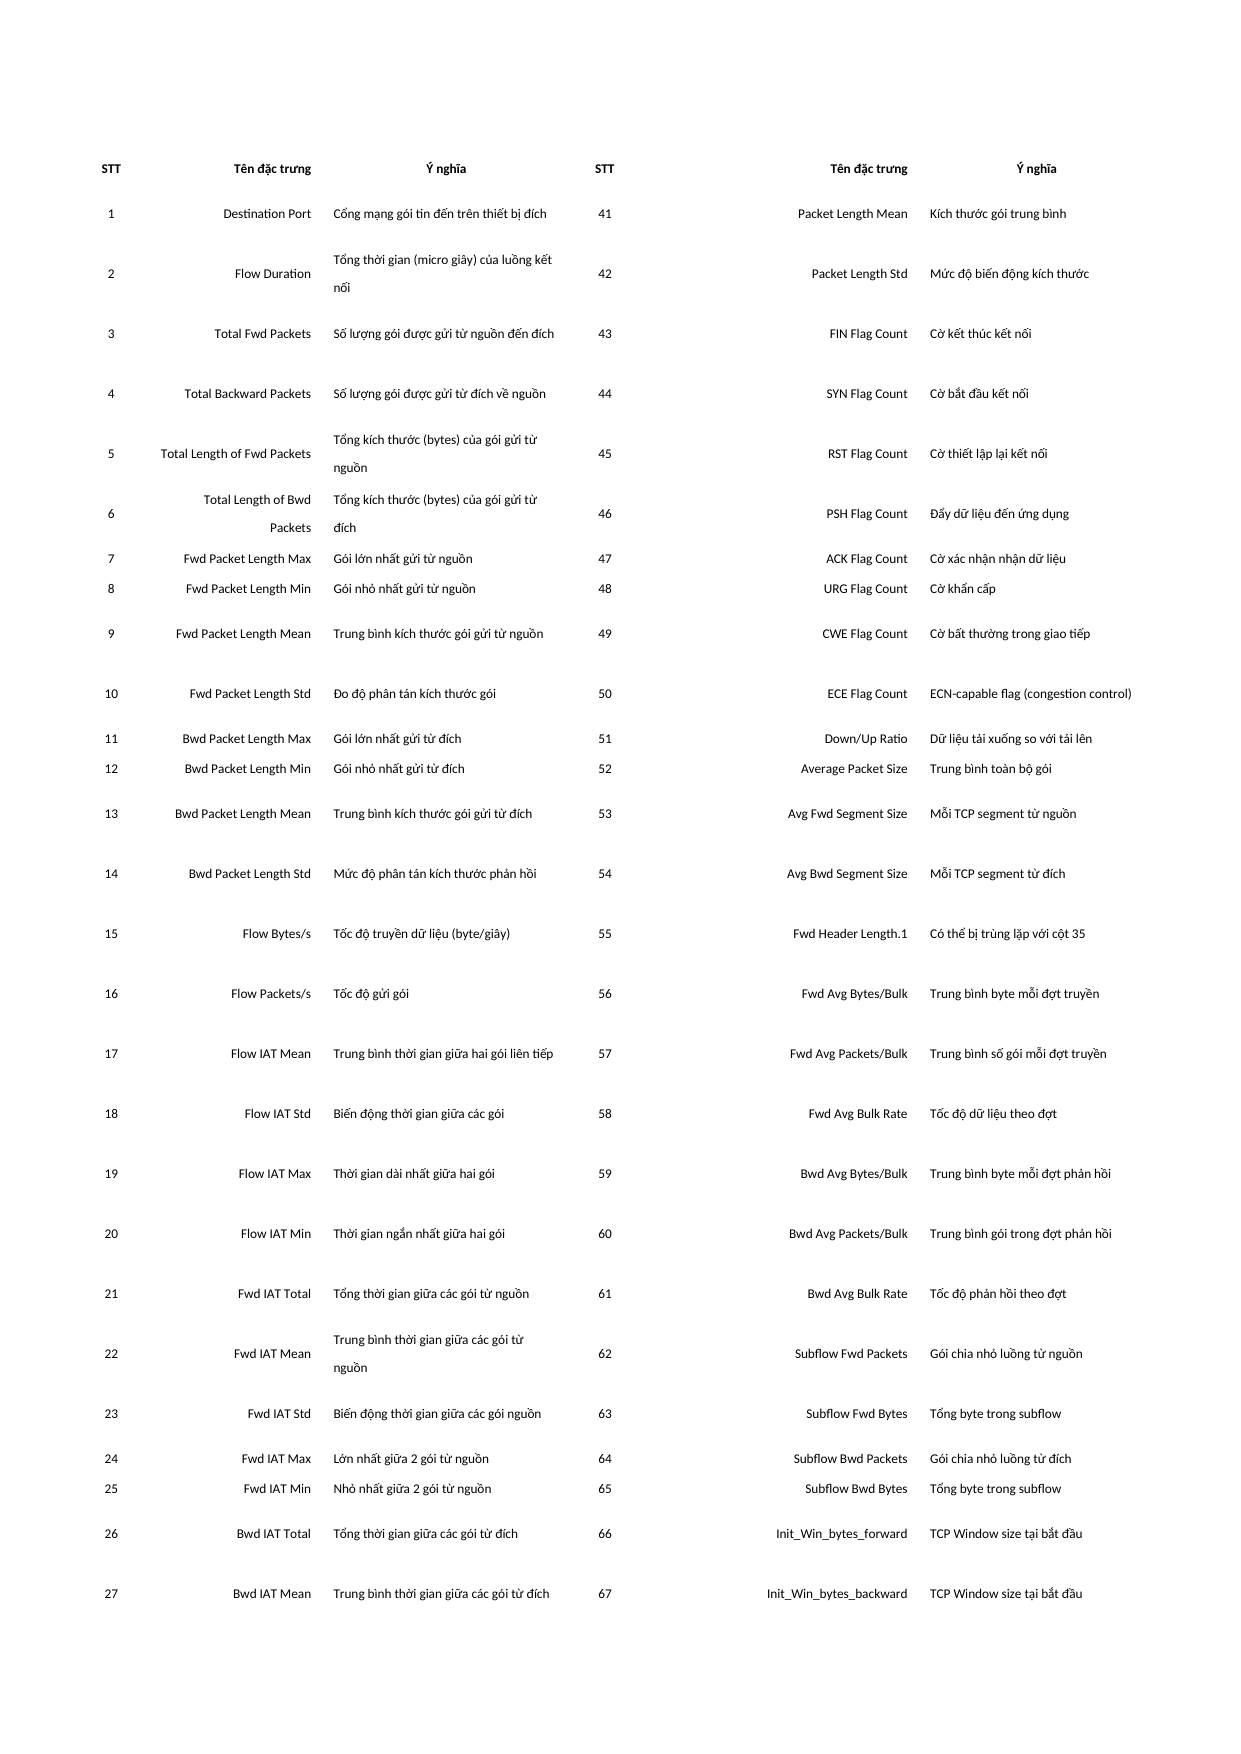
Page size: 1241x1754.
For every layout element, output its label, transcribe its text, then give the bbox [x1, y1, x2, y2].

table_cell Fwd Header Length.1 [639, 898, 919, 958]
table_cell Fwd Packet Length Min [148, 568, 322, 598]
table_cell Fwd Packet Length Max [148, 538, 322, 568]
table_cell 17 [74, 1018, 148, 1078]
table_cell Mức độ phân tán kích thước phản hồi [322, 838, 571, 898]
table_cell Subflow Fwd Bytes [639, 1378, 919, 1438]
table_cell Flow Bytes/s [148, 898, 322, 958]
table_cell 23 [74, 1378, 148, 1438]
table_cell 22 [74, 1318, 148, 1378]
table_cell URG Flag Count [639, 568, 919, 598]
table_cell 18 [74, 1078, 148, 1138]
table_cell 52 [571, 748, 639, 778]
table_cell 3 [74, 298, 148, 358]
table_cell Fwd IAT Min [148, 1468, 322, 1498]
table_cell Flow Duration [148, 238, 322, 298]
table_cell Tổng kích thước (bytes) của gói gửi từ nguồn [322, 418, 571, 478]
table_cell 20 [74, 1198, 148, 1258]
table_cell Biến động thời gian giữa các gói [322, 1078, 571, 1138]
table_cell 66 [571, 1498, 639, 1558]
table_cell 26 [74, 1498, 148, 1558]
table_cell Flow IAT Max [148, 1138, 322, 1198]
table_cell 11 [74, 718, 148, 748]
table_cell CWE Flag Count [639, 598, 919, 658]
table_cell Đo độ phân tán kích thước gói [322, 658, 571, 718]
table_cell ECE Flag Count [639, 658, 919, 718]
table_cell Trung bình gói trong đợt phản hồi [919, 1198, 1155, 1258]
table_cell 13 [74, 778, 148, 838]
table_cell 49 [571, 598, 639, 658]
table_cell Tổng thời gian giữa các gói từ nguồn [322, 1258, 571, 1318]
table_cell 8 [74, 568, 148, 598]
table_cell 7 [74, 538, 148, 568]
table_cell 27 [74, 1558, 148, 1618]
table_cell 46 [571, 478, 639, 538]
table_cell Trung bình thời gian giữa hai gói liên tiếp [322, 1018, 571, 1078]
table_cell Cờ kết thúc kết nối [919, 298, 1155, 358]
table_cell 6 [74, 478, 148, 538]
table_cell Thời gian ngắn nhất giữa hai gói [322, 1198, 571, 1258]
table_cell FIN Flag Count [639, 298, 919, 358]
table_cell Fwd IAT Std [148, 1378, 322, 1438]
table_cell Bwd Avg Bytes/Bulk [639, 1138, 919, 1198]
table_header Ý nghĩa [322, 148, 571, 178]
table_cell Bwd Packet Length Mean [148, 778, 322, 838]
table_cell Destination Port [148, 178, 322, 238]
table_cell Fwd Avg Packets/Bulk [639, 1018, 919, 1078]
table_cell 42 [571, 238, 639, 298]
table_cell Dữ liệu tải xuống so với tải lên [919, 718, 1155, 748]
table_cell 16 [74, 958, 148, 1018]
table_cell 14 [74, 838, 148, 898]
table_cell Average Packet Size [639, 748, 919, 778]
table_cell Fwd IAT Max [148, 1438, 322, 1468]
table_cell Total Fwd Packets [148, 298, 322, 358]
table_cell Init_Win_bytes_forward [639, 1498, 919, 1558]
table_cell 21 [74, 1258, 148, 1318]
table_cell 12 [74, 748, 148, 778]
table_cell Packet Length Mean [639, 178, 919, 238]
table_cell Bwd Packet Length Max [148, 718, 322, 748]
table_cell Trung bình toàn bộ gói [919, 748, 1155, 778]
table_cell Subflow Bwd Bytes [639, 1468, 919, 1498]
table_cell Packet Length Std [639, 238, 919, 298]
table_cell 56 [571, 958, 639, 1018]
table_cell Fwd IAT Mean [148, 1318, 322, 1378]
table_cell PSH Flag Count [639, 478, 919, 538]
table_cell Trung bình số gói mỗi đợt truyền [919, 1018, 1155, 1078]
table_cell Tốc độ truyền dữ liệu (byte/giây) [322, 898, 571, 958]
table_cell Gói lớn nhất gửi từ đích [322, 718, 571, 748]
table_cell Avg Bwd Segment Size [639, 838, 919, 898]
table_cell Flow IAT Min [148, 1198, 322, 1258]
table_cell Fwd Packet Length Std [148, 658, 322, 718]
table_cell Tổng thời gian (micro giây) của luồng kết nối [322, 238, 571, 298]
table_cell Số lượng gói được gửi từ đích về nguồn [322, 358, 571, 418]
table_cell Cờ thiết lập lại kết nối [919, 418, 1155, 478]
table_cell Có thể bị trùng lặp với cột 35 [919, 898, 1155, 958]
table_cell 50 [571, 658, 639, 718]
table_cell Total Length of Fwd Packets [148, 418, 322, 478]
table_cell Gói nhỏ nhất gửi từ nguồn [322, 568, 571, 598]
table_cell 10 [74, 658, 148, 718]
table_cell 2 [74, 238, 148, 298]
table_cell Tốc độ dữ liệu theo đợt [919, 1078, 1155, 1138]
table_header STT [74, 148, 148, 178]
table_cell Total Length of Bwd Packets [148, 478, 322, 538]
table_cell 15 [74, 898, 148, 958]
table_cell 48 [571, 568, 639, 598]
table_cell 9 [74, 598, 148, 658]
table_cell 41 [571, 178, 639, 238]
table_cell Fwd Packet Length Mean [148, 598, 322, 658]
table_cell Trung bình thời gian giữa các gói từ đích [322, 1558, 571, 1618]
table_cell 54 [571, 838, 639, 898]
table_cell Tổng byte trong subflow [919, 1468, 1155, 1498]
table_cell ECN-capable flag (congestion control) [919, 658, 1155, 718]
table_cell Tổng thời gian giữa các gói từ đích [322, 1498, 571, 1558]
table_cell 45 [571, 418, 639, 478]
table_cell 19 [74, 1138, 148, 1198]
table_cell Mức độ biến động kích thước [919, 238, 1155, 298]
table_cell Cổng mạng gói tin đến trên thiết bị đích [322, 178, 571, 238]
table_cell Trung bình byte mỗi đợt truyền [919, 958, 1155, 1018]
table_cell Gói lớn nhất gửi từ nguồn [322, 538, 571, 568]
table_cell Fwd IAT Total [148, 1258, 322, 1318]
table_cell Lớn nhất giữa 2 gói từ nguồn [322, 1438, 571, 1468]
table_cell Tổng kích thước (bytes) của gói gửi từ đích [322, 478, 571, 538]
table_cell 24 [74, 1438, 148, 1468]
table_cell 62 [571, 1318, 639, 1378]
table_cell 1 [74, 178, 148, 238]
table_cell Bwd IAT Mean [148, 1558, 322, 1618]
table_cell Tốc độ gửi gói [322, 958, 571, 1018]
table_cell Mỗi TCP segment từ đích [919, 838, 1155, 898]
table_header Ý nghĩa [919, 148, 1155, 178]
table_cell Mỗi TCP segment từ nguồn [919, 778, 1155, 838]
table_cell 5 [74, 418, 148, 478]
table_cell Tổng byte trong subflow [919, 1378, 1155, 1438]
table_cell Đẩy dữ liệu đến ứng dụng [919, 478, 1155, 538]
table_cell Bwd IAT Total [148, 1498, 322, 1558]
table_cell 53 [571, 778, 639, 838]
table_cell 64 [571, 1438, 639, 1468]
table_cell 43 [571, 298, 639, 358]
table_cell Down/Up Ratio [639, 718, 919, 748]
table_cell Cờ bất thường trong giao tiếp [919, 598, 1155, 658]
table_header Tên đặc trưng [148, 148, 322, 178]
table_cell 63 [571, 1378, 639, 1438]
table_cell 25 [74, 1468, 148, 1498]
table_cell 61 [571, 1258, 639, 1318]
table_cell Gói chia nhỏ luồng từ đích [919, 1438, 1155, 1468]
table_cell Bwd Avg Bulk Rate [639, 1258, 919, 1318]
table_cell Thời gian dài nhất giữa hai gói [322, 1138, 571, 1198]
table_cell Subflow Bwd Packets [639, 1438, 919, 1468]
table_cell RST Flag Count [639, 418, 919, 478]
table_cell 67 [571, 1558, 639, 1618]
table_cell 59 [571, 1138, 639, 1198]
table_cell 58 [571, 1078, 639, 1138]
table_cell Flow IAT Std [148, 1078, 322, 1138]
table_cell 44 [571, 358, 639, 418]
table_cell Trung bình byte mỗi đợt phản hồi [919, 1138, 1155, 1198]
table_cell Trung bình kích thước gói gửi từ đích [322, 778, 571, 838]
table_cell Trung bình kích thước gói gửi từ nguồn [322, 598, 571, 658]
table_cell Biến động thời gian giữa các gói nguồn [322, 1378, 571, 1438]
table_cell TCP Window size tại bắt đầu [919, 1498, 1155, 1558]
table_cell 57 [571, 1018, 639, 1078]
table_cell 55 [571, 898, 639, 958]
table_cell 65 [571, 1468, 639, 1498]
table_cell Subflow Fwd Packets [639, 1318, 919, 1378]
table_cell 47 [571, 538, 639, 568]
table_cell 4 [74, 358, 148, 418]
table_cell SYN Flag Count [639, 358, 919, 418]
table_cell Fwd Avg Bulk Rate [639, 1078, 919, 1138]
table_header STT [571, 148, 639, 178]
table_cell Flow Packets/s [148, 958, 322, 1018]
table_header Tên đặc trưng [639, 148, 919, 178]
table_cell Gói chia nhỏ luồng từ nguồn [919, 1318, 1155, 1378]
table_cell Cờ bắt đầu kết nối [919, 358, 1155, 418]
table_cell Kích thước gói trung bình [919, 178, 1155, 238]
table_cell Nhỏ nhất giữa 2 gói từ nguồn [322, 1468, 571, 1498]
table_cell Total Backward Packets [148, 358, 322, 418]
table_cell Bwd Packet Length Std [148, 838, 322, 898]
table_cell Bwd Avg Packets/Bulk [639, 1198, 919, 1258]
table_cell Avg Fwd Segment Size [639, 778, 919, 838]
table_cell Số lượng gói được gửi từ nguồn đến đích [322, 298, 571, 358]
table_cell Flow IAT Mean [148, 1018, 322, 1078]
table_cell Init_Win_bytes_backward [639, 1558, 919, 1618]
table_cell Gói nhỏ nhất gửi từ đích [322, 748, 571, 778]
table_cell Tốc độ phản hồi theo đợt [919, 1258, 1155, 1318]
table_cell 51 [571, 718, 639, 748]
table_cell Cờ xác nhận nhận dữ liệu [919, 538, 1155, 568]
table_cell Fwd Avg Bytes/Bulk [639, 958, 919, 1018]
table_cell Trung bình thời gian giữa các gói từ nguồn [322, 1318, 571, 1378]
table_cell ACK Flag Count [639, 538, 919, 568]
table_cell Bwd Packet Length Min [148, 748, 322, 778]
table_cell 60 [571, 1198, 639, 1258]
table_cell TCP Window size tại bắt đầu [919, 1558, 1155, 1618]
table_cell Cờ khẩn cấp [919, 568, 1155, 598]
